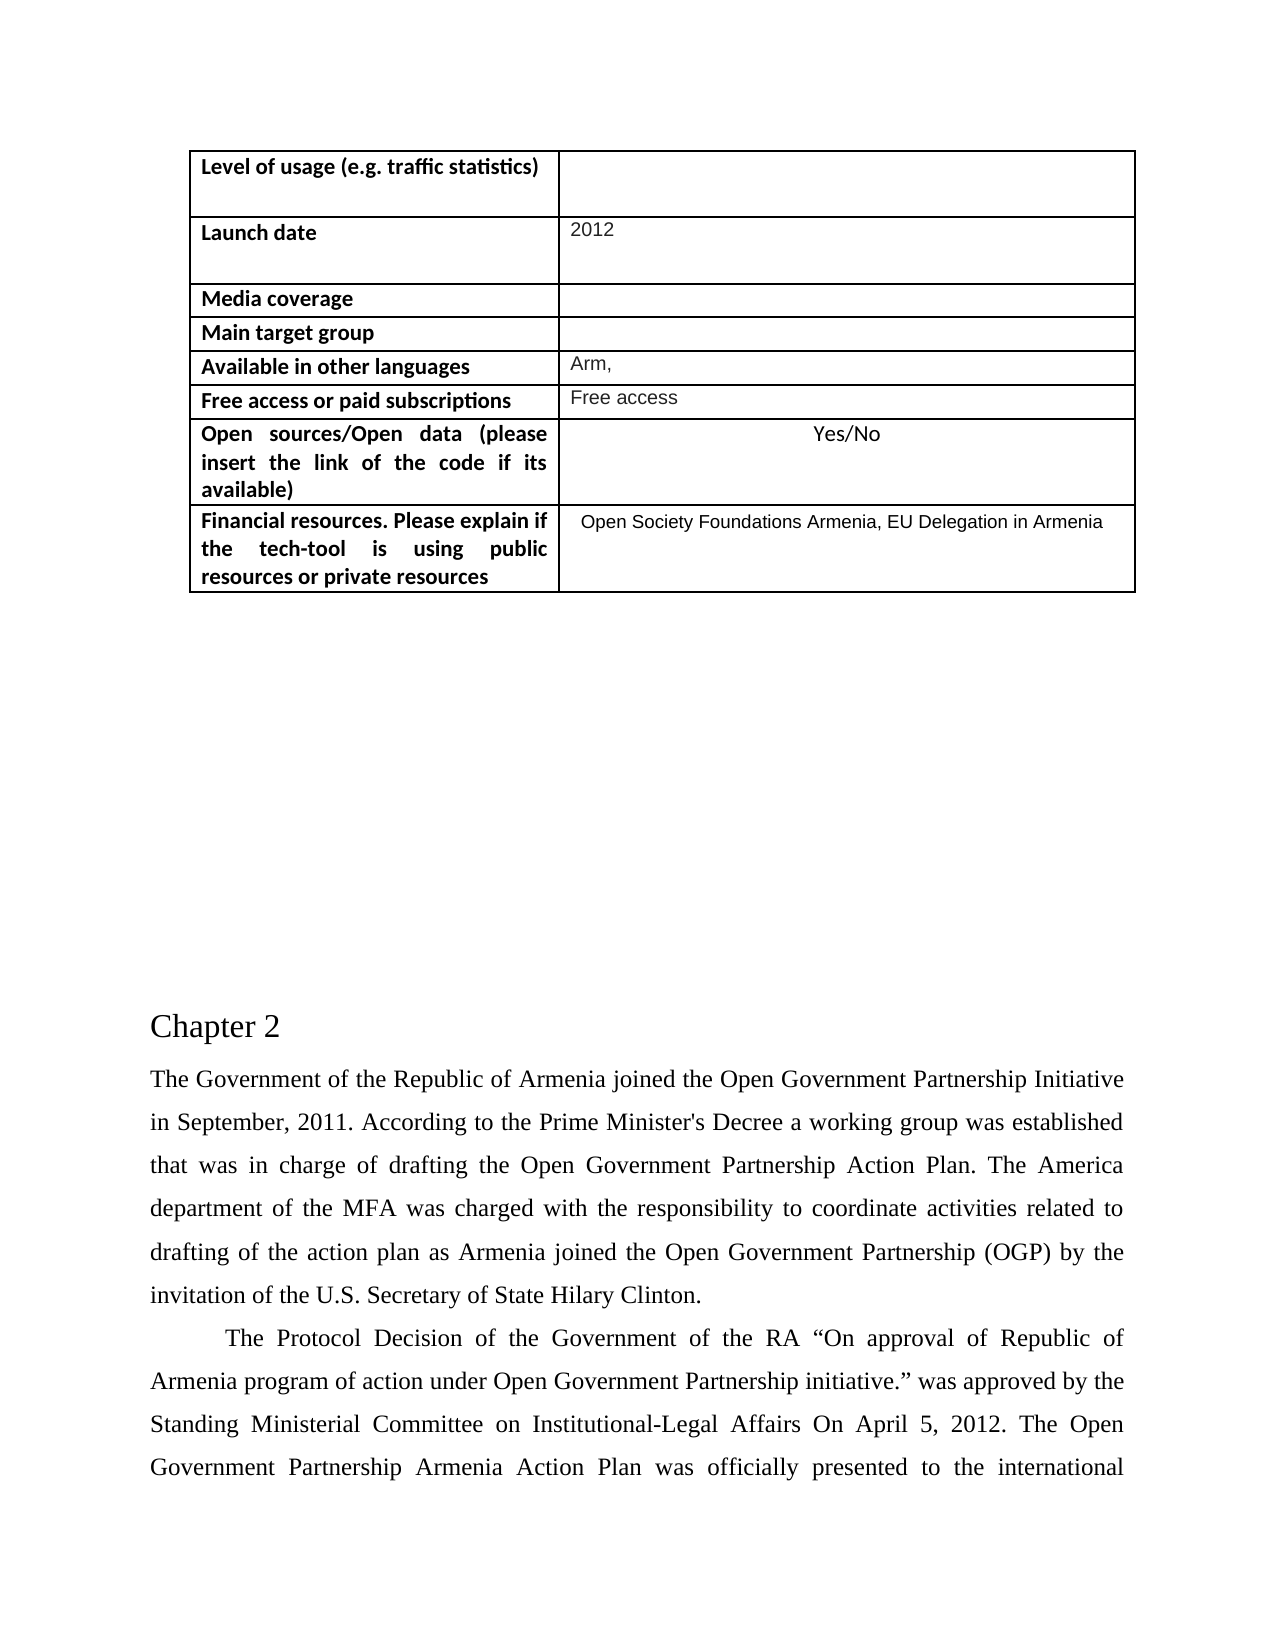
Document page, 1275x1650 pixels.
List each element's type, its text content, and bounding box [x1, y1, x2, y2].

table_cell Yes/No [560, 420, 1134, 504]
table_cell Financial resources. Please explain if the tech-tool is using public resources or private resources [191, 506, 558, 591]
table_cell Main target group [191, 318, 558, 350]
table_cell [560, 318, 1134, 350]
table_cell Arm, [560, 352, 1134, 384]
table_cell Available in other languages [191, 352, 558, 384]
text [150, 1323, 1125, 1481]
table_cell Free access [560, 386, 1134, 417]
table_cell Media coverage [191, 285, 558, 316]
table_cell Free access or paid subscriptions [191, 386, 558, 417]
table_cell Open Society Foundations Armenia, EU Delegation in Armenia [560, 506, 1134, 591]
table_cell Launch date [191, 218, 558, 282]
table_cell 2012 [560, 218, 1134, 282]
table_cell [560, 285, 1134, 316]
table_cell [560, 152, 1134, 216]
table_cell Level of usage (e.g. traffic statistics) [191, 152, 558, 216]
text Chapter 2 [150, 1007, 1125, 1045]
table_cell Open sources/Open data (please insert the link of the code if its available) [191, 420, 558, 504]
text The Government of the Republic of Armenia joined the Open Government Partnership Initiative in September, 2011. According to the Prime Minister's Decree a working group was established that was in charge of drafting the Open Government Partnership Action Plan. The America department of the MFA was charged with the responsibility to coordinate activities related to drafting of the action plan as Armenia joined the Open Government Partnership (OGP) by the invitation of the U.S. Secretary of State Hilary Clinton. [150, 1064, 1125, 1308]
